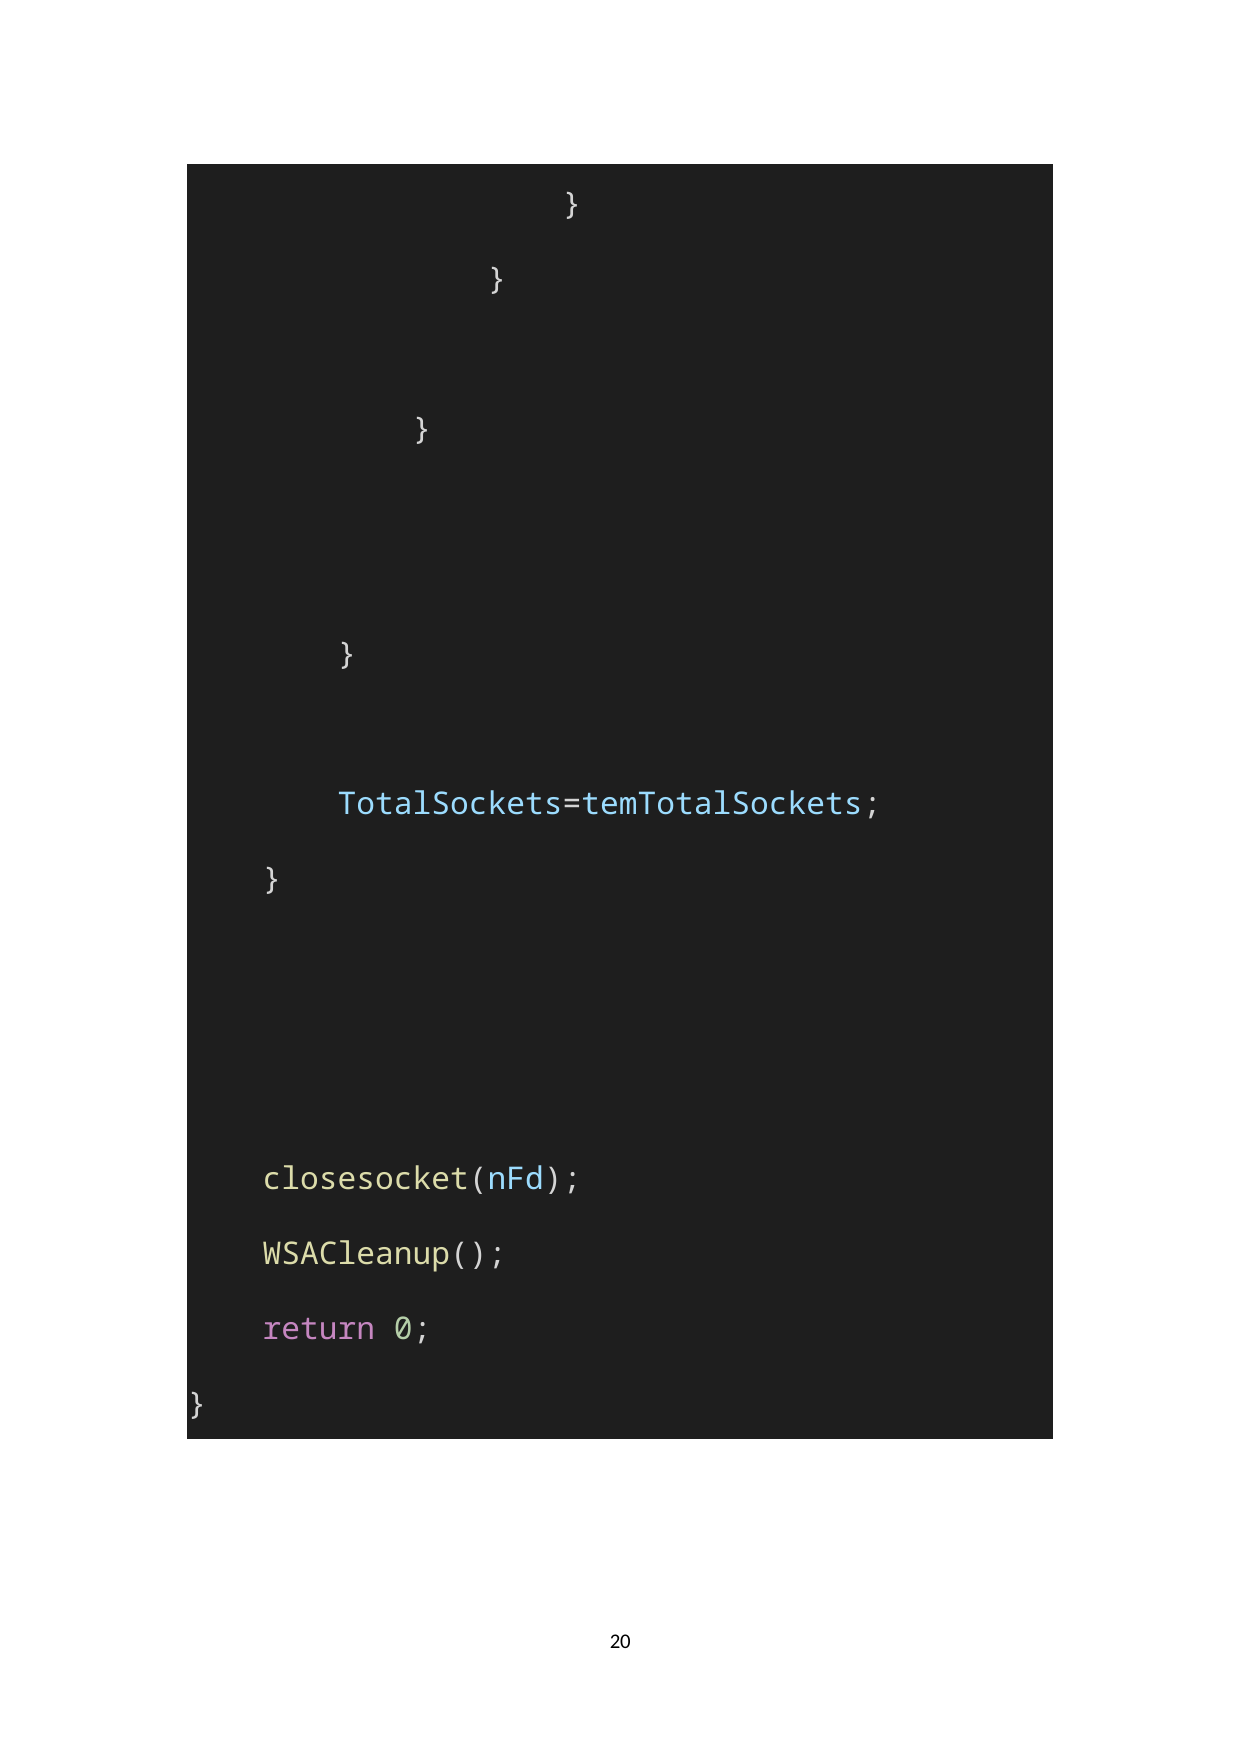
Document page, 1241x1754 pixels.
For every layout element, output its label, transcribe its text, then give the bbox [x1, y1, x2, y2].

text } [187, 1364, 1053, 1439]
text TotalSockets=temTotalSockets; [187, 764, 1053, 839]
text } [187, 839, 1053, 914]
text } [187, 239, 1053, 314]
text } [187, 614, 1053, 689]
text closesocket(nFd); [187, 1139, 1053, 1214]
text } [187, 389, 1053, 464]
text WSACleanup(); [187, 1214, 1053, 1289]
text } [187, 164, 1053, 239]
text return 0; [187, 1289, 1053, 1364]
